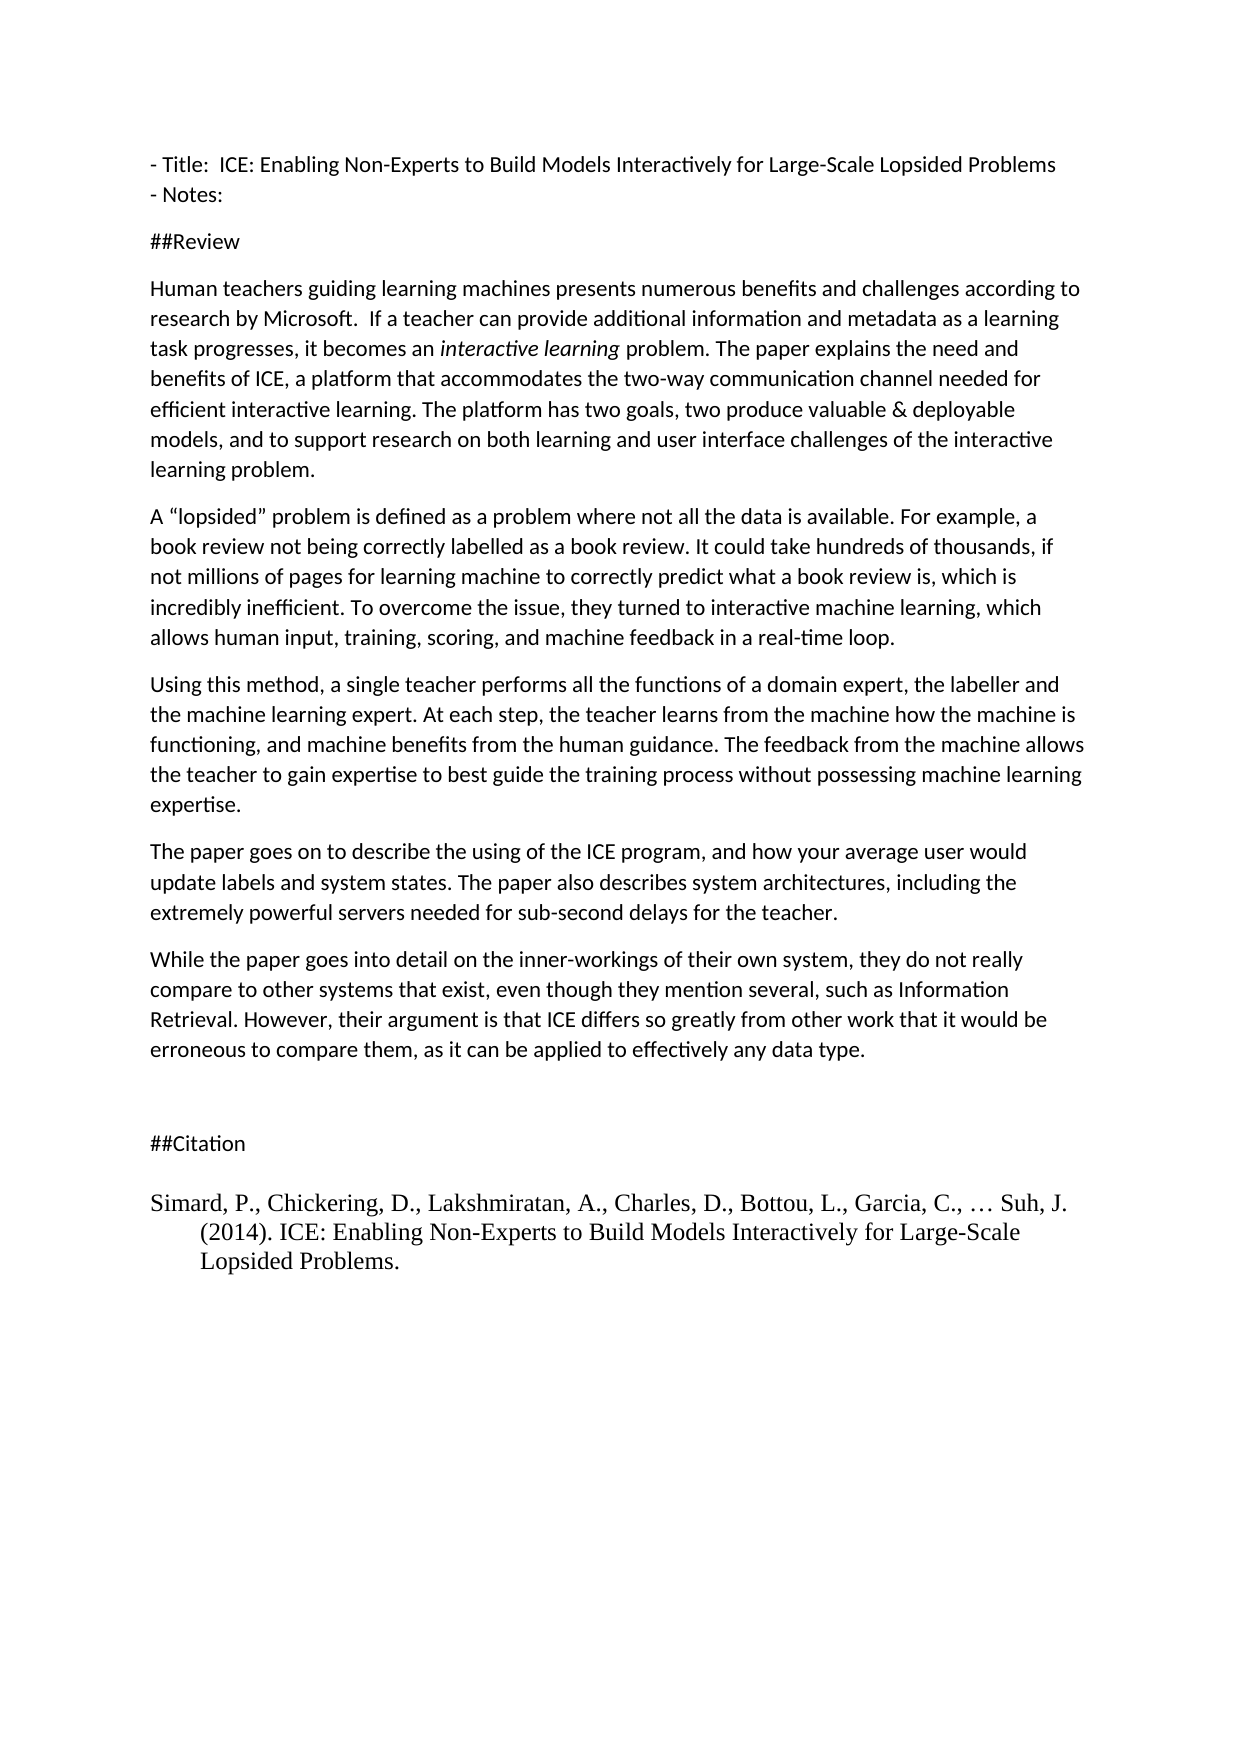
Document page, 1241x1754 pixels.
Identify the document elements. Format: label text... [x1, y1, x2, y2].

text ##Review [150, 227, 1090, 255]
text Human teachers guiding learning machines presents numerous benefits and challenges according to research by Microsoft. If a teacher can provide additional information and metadata as a learning task progresses, it becomes an interactive learning problem. The paper explains the need and benefits of ICE, a platform that accommodates the two-way communication channel needed for efficient interactive learning. The platform has two goals, two produce valuable & deployable models, and to support research on both learning and user interface challenges of the interactive learning problem. [150, 274, 1090, 483]
text - Title: ICE: Enabling Non-Experts to Build Models Interactively for Large-Scale Lopsided Problems - Notes: [150, 150, 1090, 208]
text Using this method, a single teacher performs all the functions of a domain expert, the labeller and the machine learning expert. At each step, the teacher learns from the machine how the machine is functioning, and machine benefits from the human guidance. The feedback from the machine allows the teacher to gain expertise to best guide the training process without possessing machine learning expertise. [150, 670, 1090, 819]
text While the paper goes into detail on the inner-workings of their own system, they do not really compare to other systems that exist, even though they mention several, such as Information Retrieval. However, their argument is that ICE differs so greatly from other work that it would be erroneous to compare them, as it can be applied to effectively any data type. [150, 945, 1090, 1063]
text The paper goes on to describe the using of the ICE program, and how your average user would update labels and system states. The paper also describes system architectures, including the extremely powerful servers needed for sub-second delays for the teacher. [150, 837, 1090, 926]
text ##Citation [150, 1129, 1090, 1157]
text Simard, P., Chickering, D., Lakshmiratan, A., Charles, D., Bottou, L., Garcia, C., … Suh, J. (2014). ICE: Enabling Non-Experts to Build Models Interactively for Large-Scale Lopsided Problems. [150, 1188, 1090, 1275]
text A “lopsided” problem is defined as a problem where not all the data is available. For example, a book review not being correctly labelled as a book review. It could take hundreds of thousands, if not millions of pages for learning machine to correctly predict what a book review is, which is incredibly inefficient. To overcome the issue, they turned to interactive machine learning, which allows human input, training, scoring, and machine feedback in a real-time loop. [150, 502, 1090, 651]
